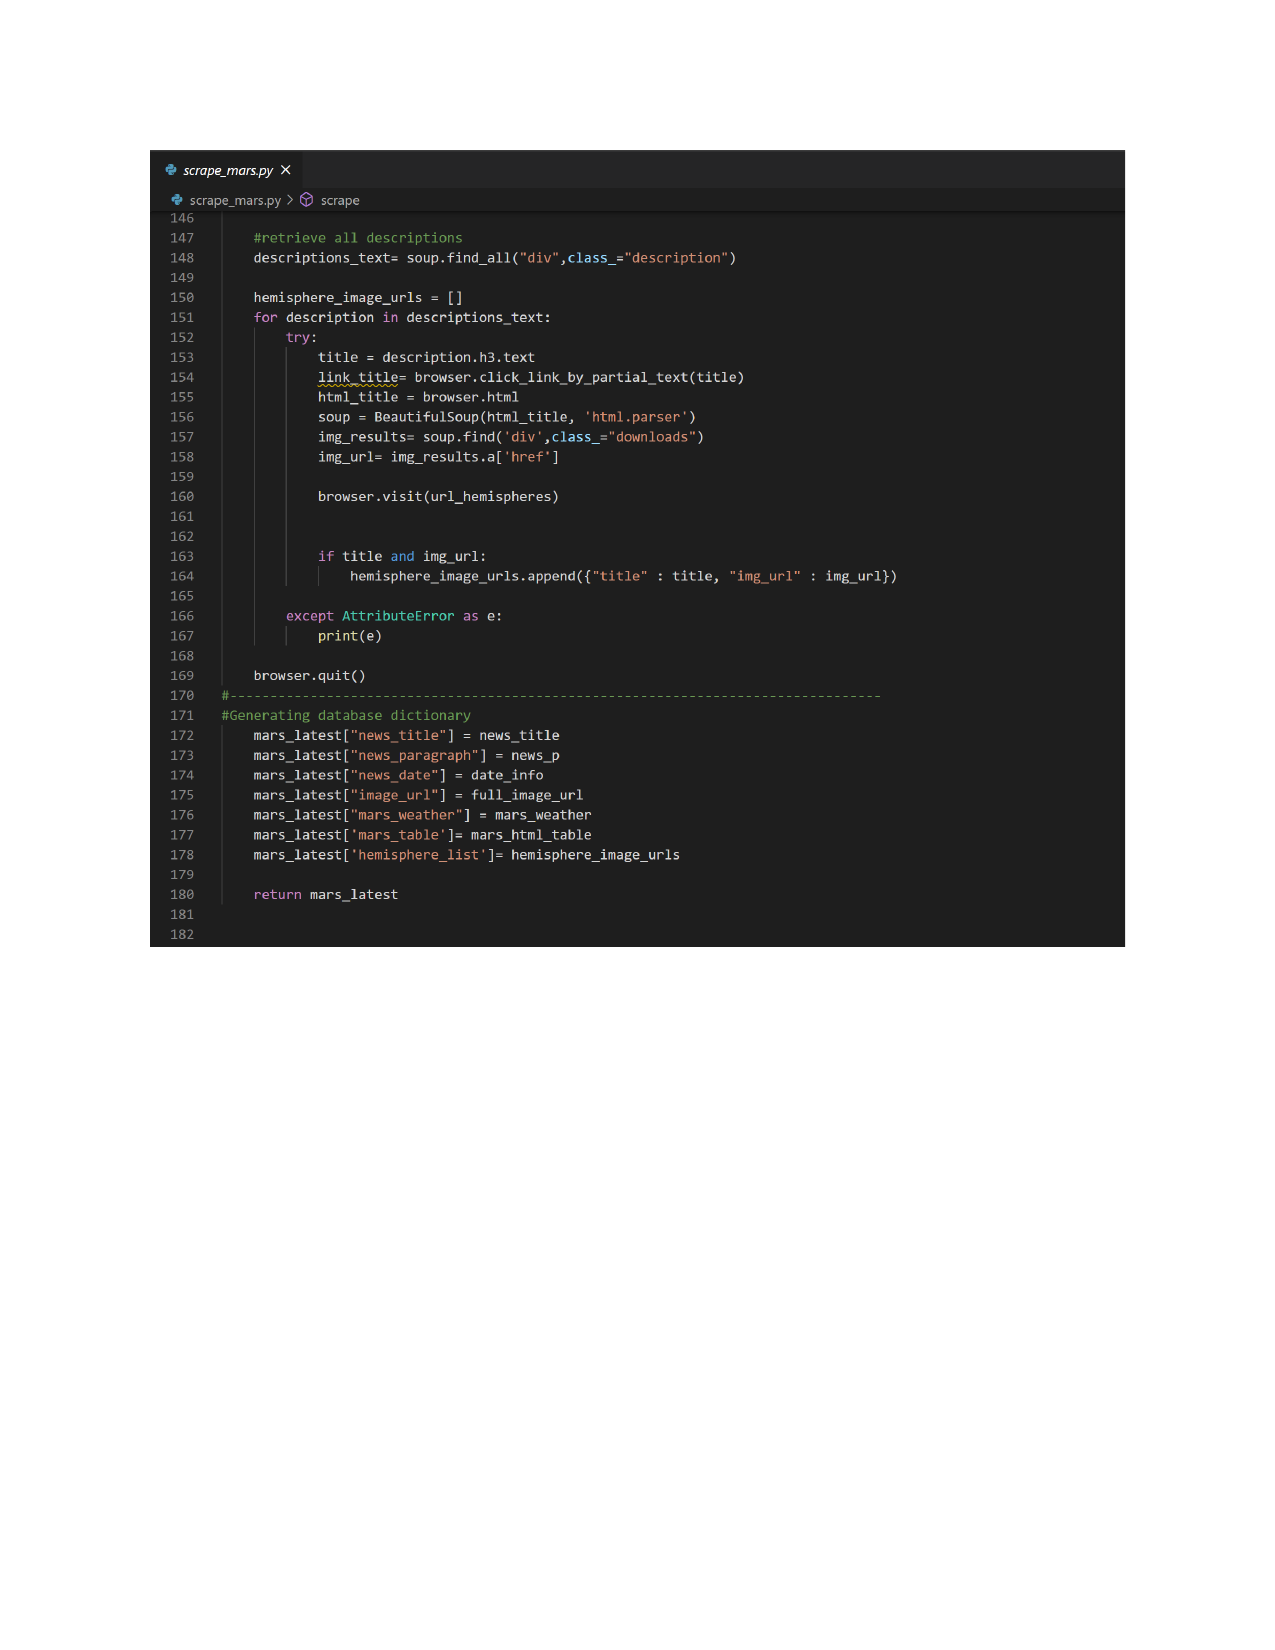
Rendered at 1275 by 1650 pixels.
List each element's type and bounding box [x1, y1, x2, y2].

picture [150, 150, 1125, 947]
